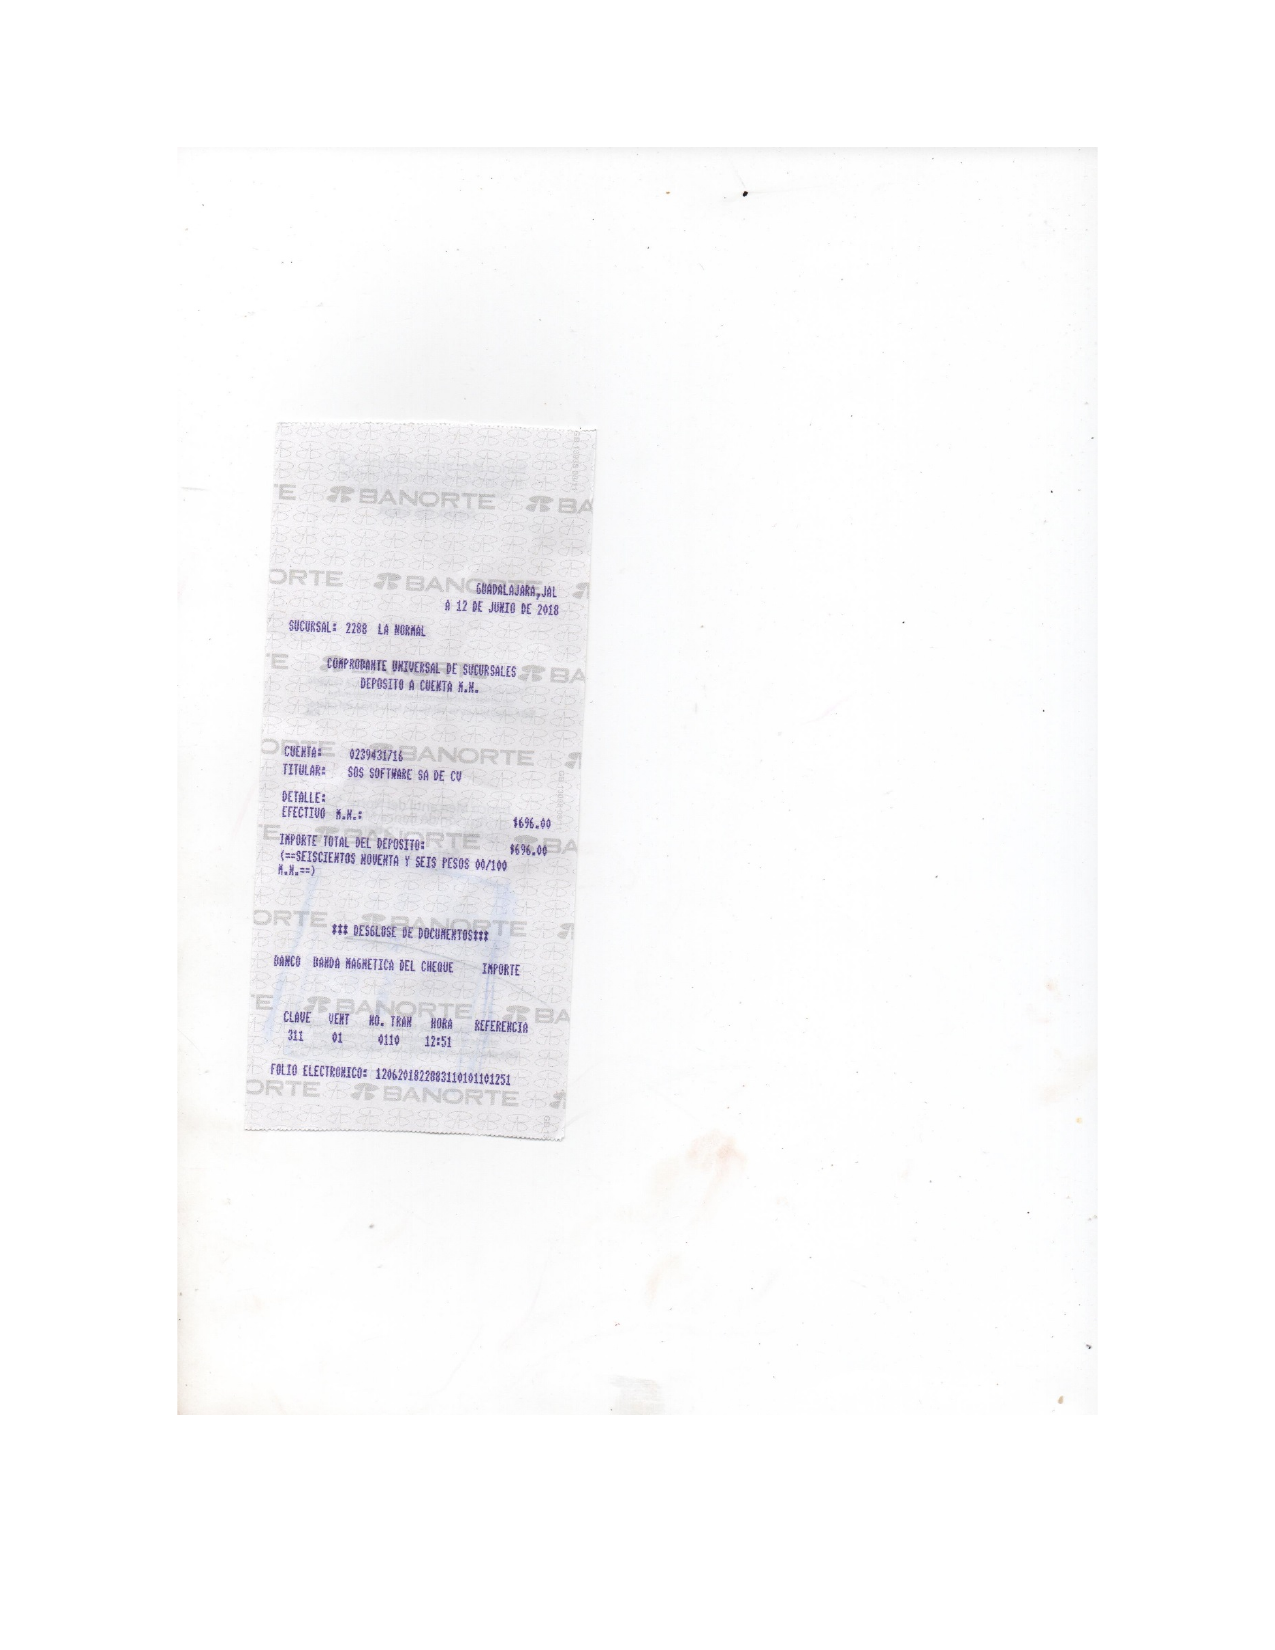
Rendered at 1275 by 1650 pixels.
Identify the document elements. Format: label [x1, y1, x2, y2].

picture [177, 147, 1098, 1415]
